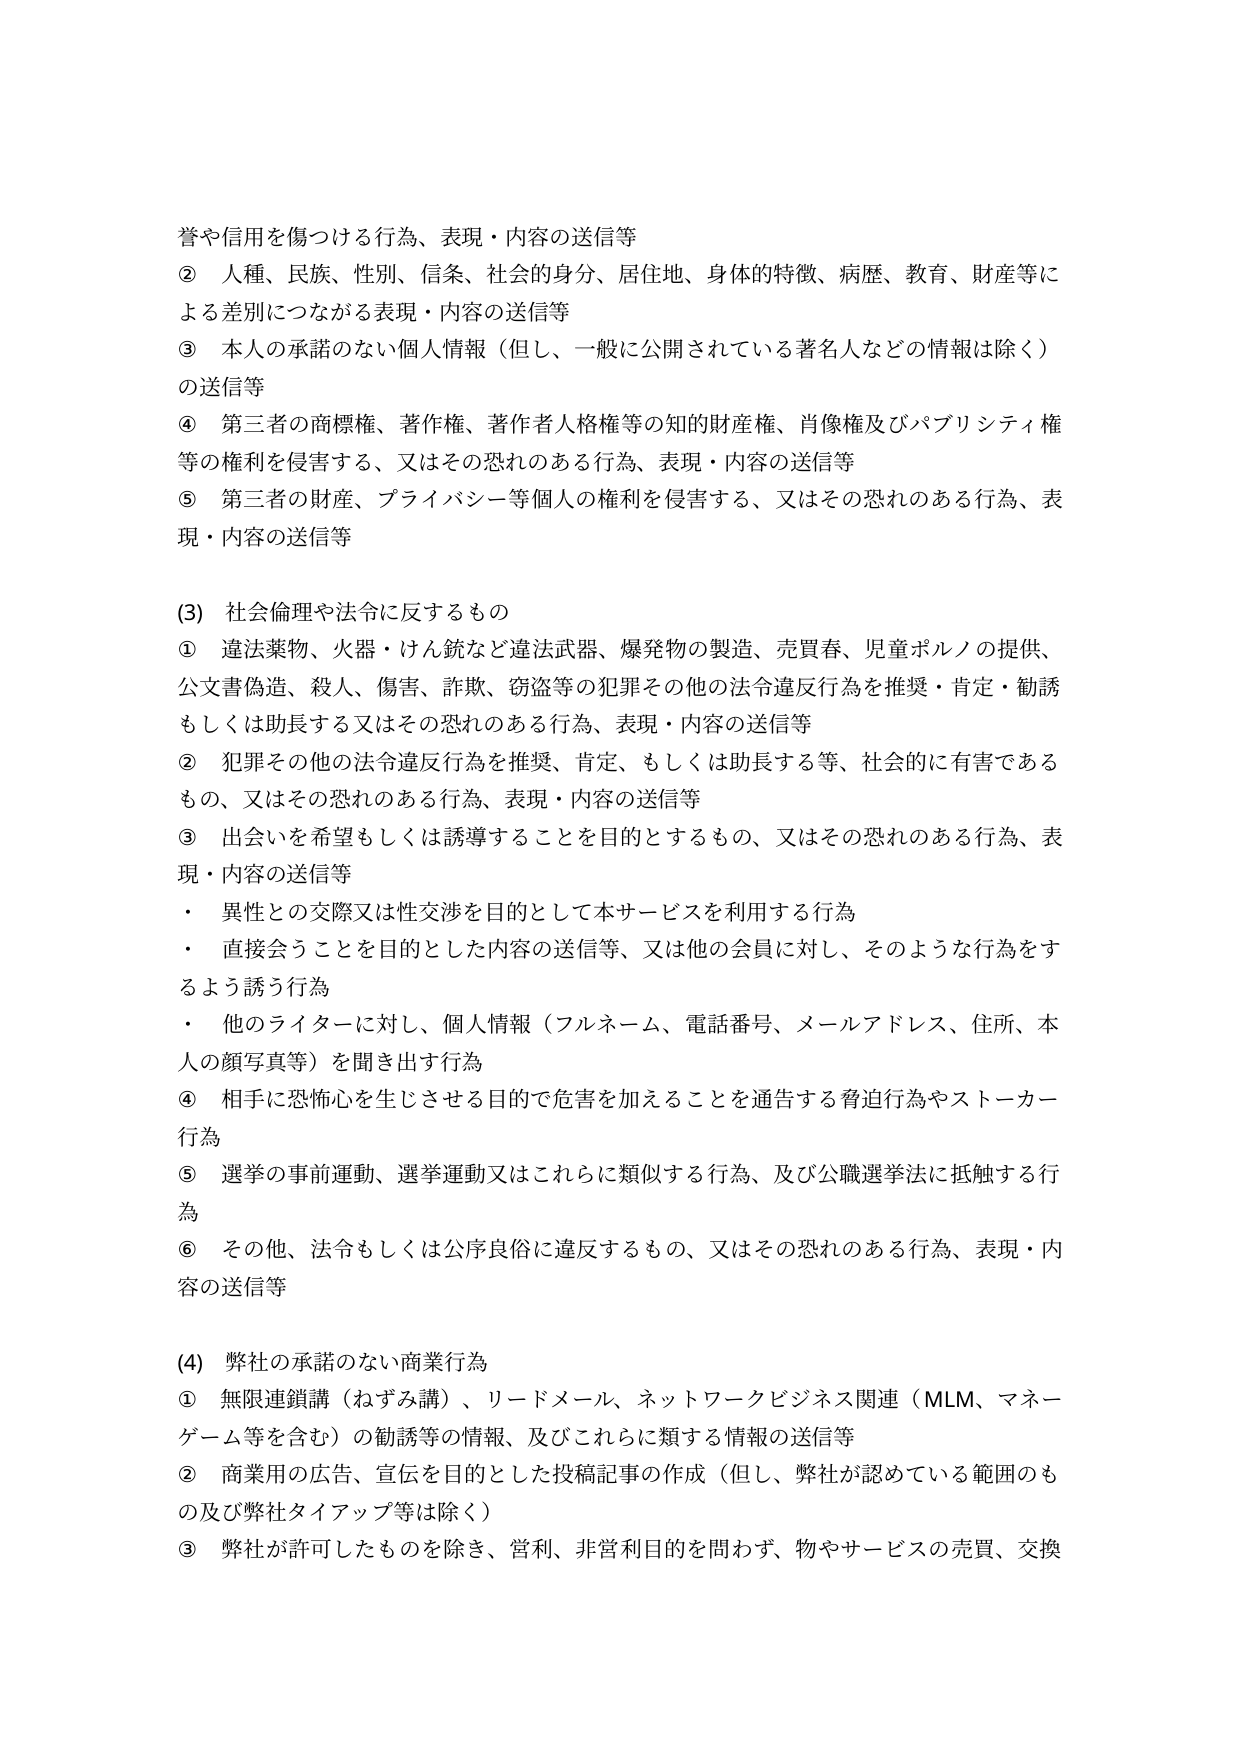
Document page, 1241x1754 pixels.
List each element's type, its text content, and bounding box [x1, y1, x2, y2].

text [177, 217, 1063, 254]
text ② 商業用の広告、宣伝を目的とした投稿記事の作成（但し、弊社が認めている範囲のもの及び弊社タイアップ等は除く） [177, 1454, 1063, 1529]
text ① 違法薬物、火器・けん銃など違法武器、爆発物の製造、売買春、児童ポルノの提供、公文書偽造、殺人、傷害、詐欺、窃盗等の犯罪その他の法令違反行為を推奨・肯定・勧誘もしくは助長する又はその恐れのある行為、表現・内容の送信等 [177, 629, 1063, 742]
text ④ 第三者の商標権、著作権、著作者人格権等の知的財産権、肖像権及びパブリシティ権等の権利を侵害する、又はその恐れのある行為、表現・内容の送信等 [177, 404, 1063, 479]
text ⑤ 第三者の財産、プライバシー等個人の権利を侵害する、又はその恐れのある行為、表現・内容の送信等 [177, 479, 1063, 554]
text (4) 弊社の承諾のない商業行為 [177, 1342, 1063, 1379]
text ① 無限連鎖講（ねずみ講）、リードメール、ネットワークビジネス関連（MLM、マネーゲーム等を含む）の勧誘等の情報、及びこれらに類する情報の送信等 [177, 1379, 1063, 1454]
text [177, 1529, 1063, 1567]
text ⑤ 選挙の事前運動、選挙運動又はこれらに類似する行為、及び公職選挙法に抵触する行為 [177, 1154, 1063, 1229]
text ⑥ その他、法令もしくは公序良俗に違反するもの、又はその恐れのある行為、表現・内容の送信等 [177, 1229, 1063, 1304]
text ③ 本人の承諾のない個人情報（但し、一般に公開されている著名人などの情報は除く）の送信等 [177, 329, 1063, 404]
text ② 犯罪その他の法令違反行為を推奨、肯定、もしくは助長する等、社会的に有害であるもの、又はその恐れのある行為、表現・内容の送信等 [177, 742, 1063, 817]
text ・ 他のライターに対し、個人情報（フルネーム、電話番号、メールアドレス、住所、本人の顔写真等）を聞き出す行為 [177, 1004, 1063, 1079]
text ・ 異性との交際又は性交渉を目的として本サービスを利用する行為 [177, 892, 1063, 929]
text ③ 出会いを希望もしくは誘導することを目的とするもの、又はその恐れのある行為、表現・内容の送信等 [177, 817, 1063, 892]
text (3) 社会倫理や法令に反するもの [177, 592, 1063, 629]
text ・ 直接会うことを目的とした内容の送信等、又は他の会員に対し、そのような行為をするよう誘う行為 [177, 929, 1063, 1004]
text ④ 相手に恐怖心を生じさせる目的で危害を加えることを通告する脅迫行為やストーカー行為 [177, 1079, 1063, 1154]
text ② 人種、民族、性別、信条、社会的身分、居住地、身体的特徴、病歴、教育、財産等による差別につながる表現・内容の送信等 [177, 254, 1063, 329]
